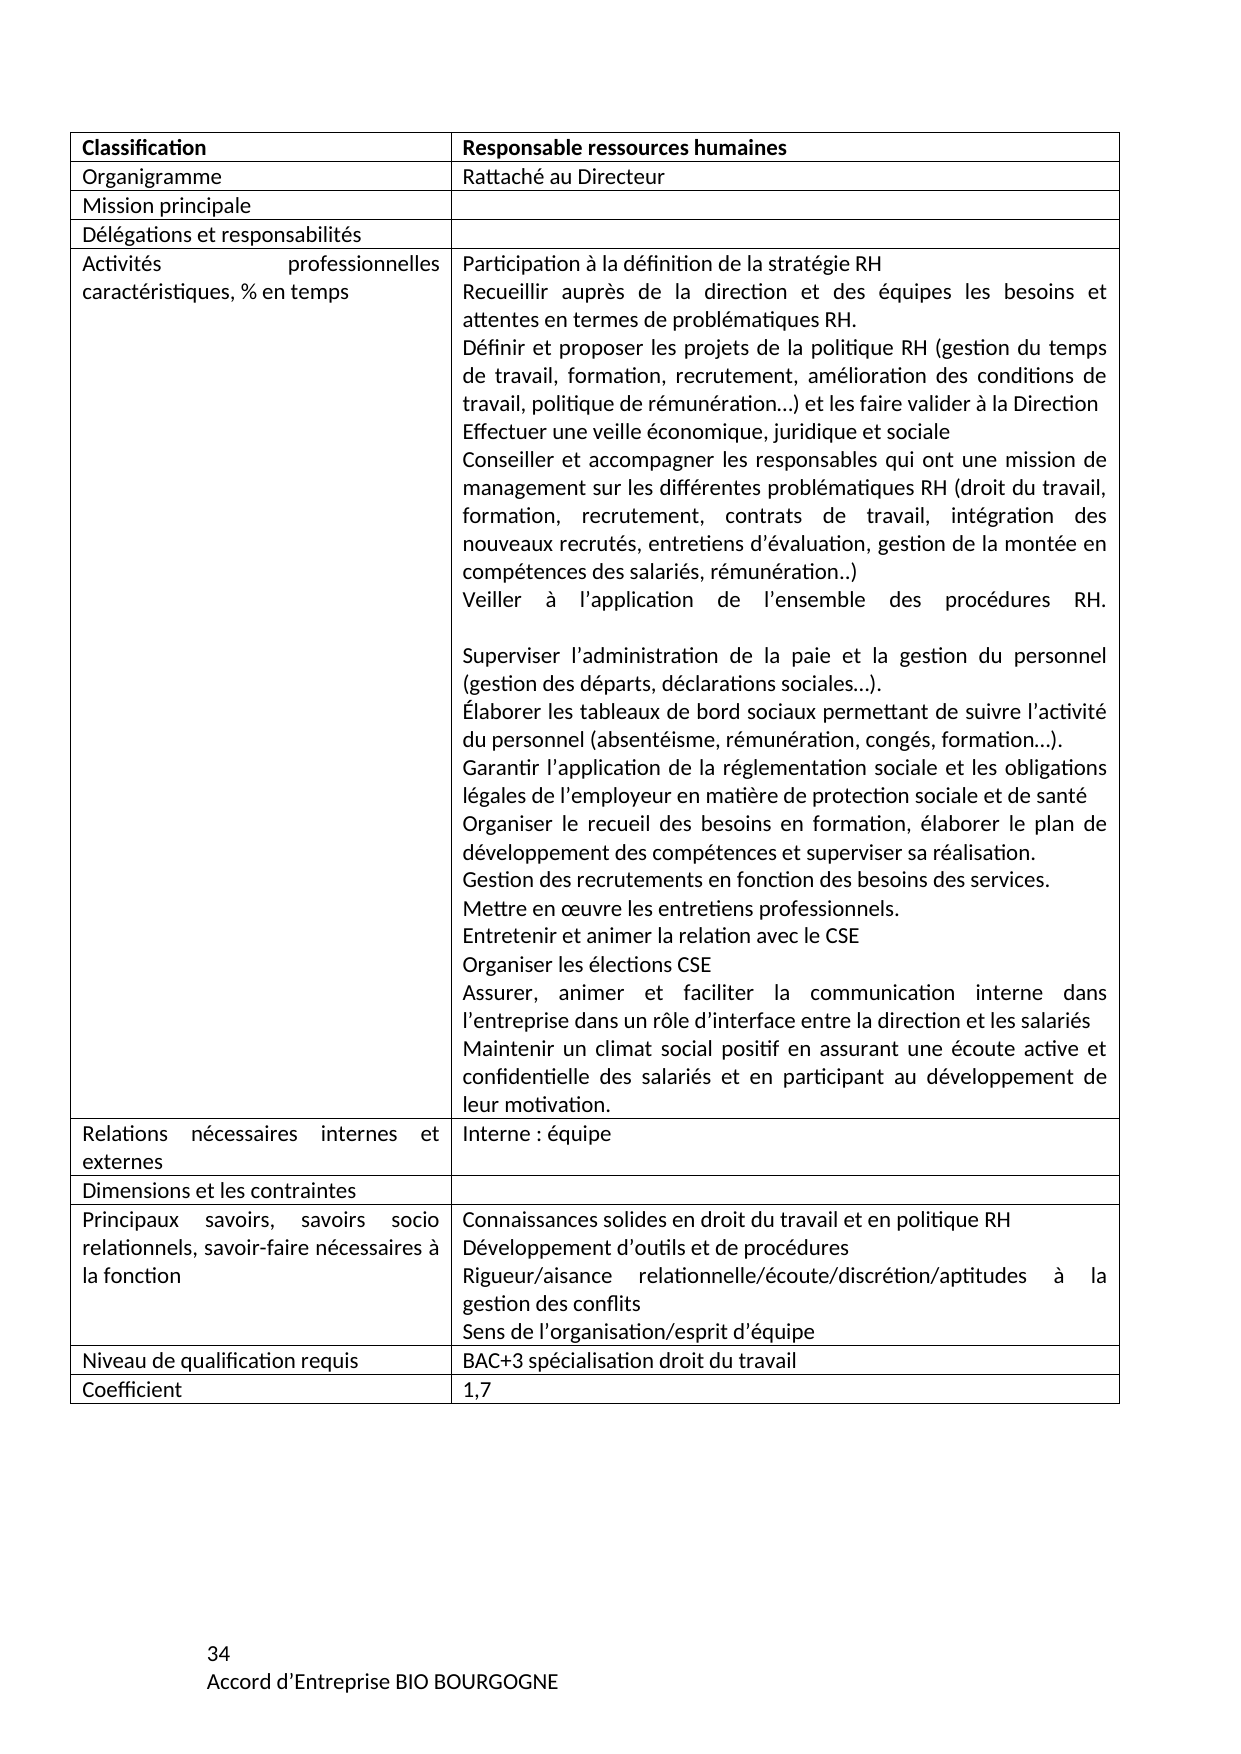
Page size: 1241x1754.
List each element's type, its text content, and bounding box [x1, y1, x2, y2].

table_cell Délégations et responsabilités [71, 220, 451, 248]
table_cell Interne : équipe [452, 1119, 1119, 1175]
table_cell BAC+3 spécialisation droit du travail [452, 1346, 1119, 1374]
table_cell Activités professionnelles caractéristiques, % en temps [71, 249, 451, 1118]
table_header Responsable ressources humaines [452, 133, 1119, 161]
table_cell Organigramme [71, 162, 451, 190]
table_cell Mission principale [71, 191, 451, 219]
table_cell Coefficient [71, 1375, 451, 1403]
table_cell [452, 191, 1119, 219]
table_header Classification [71, 133, 451, 161]
table_cell [452, 1176, 1119, 1204]
table_cell Participation à la définition de la stratégie RH Recueillir auprès de la direction et des équipes les besoins et attentes en termes de problématiques RH. Définir et proposer les projets de la politique RH (gestion du temps de travail, formation, recrutement, amélioration des conditions de travail, politique de rémunération…) et les faire valider à la Direction Effectuer une veille économique, juridique et sociale Conseiller et accompagner les responsables qui ont une mission de management sur les différentes problématiques RH (droit du travail, formation, recrutement, contrats de travail, intégration des nouveaux recrutés, entretiens d’évaluation, gestion de la montée en compétences des salariés, rémunération..) Veiller à l’application de l’ensemble des procédures RH. Superviser l’administration de la paie et la gestion du personnel (gestion des départs, déclarations sociales…). Élaborer les tableaux de bord sociaux permettant de suivre l’activité du personnel (absentéisme, rémunération, congés, formation…). Garantir l’application de la réglementation sociale et les obligations légales de l’employeur en matière de protection sociale et de santé Organiser le recueil des besoins en formation, élaborer le plan de développement des compétences et superviser sa réalisation. Gestion des recrutements en fonction des besoins des services. Mettre en œuvre les entretiens professionnels. Entretenir et animer la relation avec le CSE Organiser les élections CSE Assurer, animer et faciliter la communication interne dans l’entreprise dans un rôle d’interface entre la direction et les salariés Maintenir un climat social positif en assurant une écoute active et confidentielle des salariés et en participant au développement de leur motivation. [452, 249, 1119, 1118]
table_cell 1,7 [452, 1375, 1119, 1403]
table_cell Dimensions et les contraintes [71, 1176, 451, 1204]
table_cell Connaissances solides en droit du travail et en politique RH Développement d’outils et de procédures Rigueur/aisance relationnelle/écoute/discrétion/aptitudes à la gestion des conflits Sens de l’organisation/esprit d’équipe [452, 1205, 1119, 1345]
table_cell Niveau de qualification requis [71, 1346, 451, 1374]
table_cell Relations nécessaires internes et externes [71, 1119, 451, 1175]
table_cell Principaux savoirs, savoirs socio relationnels, savoir-faire nécessaires à la fonction [71, 1205, 451, 1345]
table_cell [452, 220, 1119, 248]
table_cell Rattaché au Directeur [452, 162, 1119, 190]
